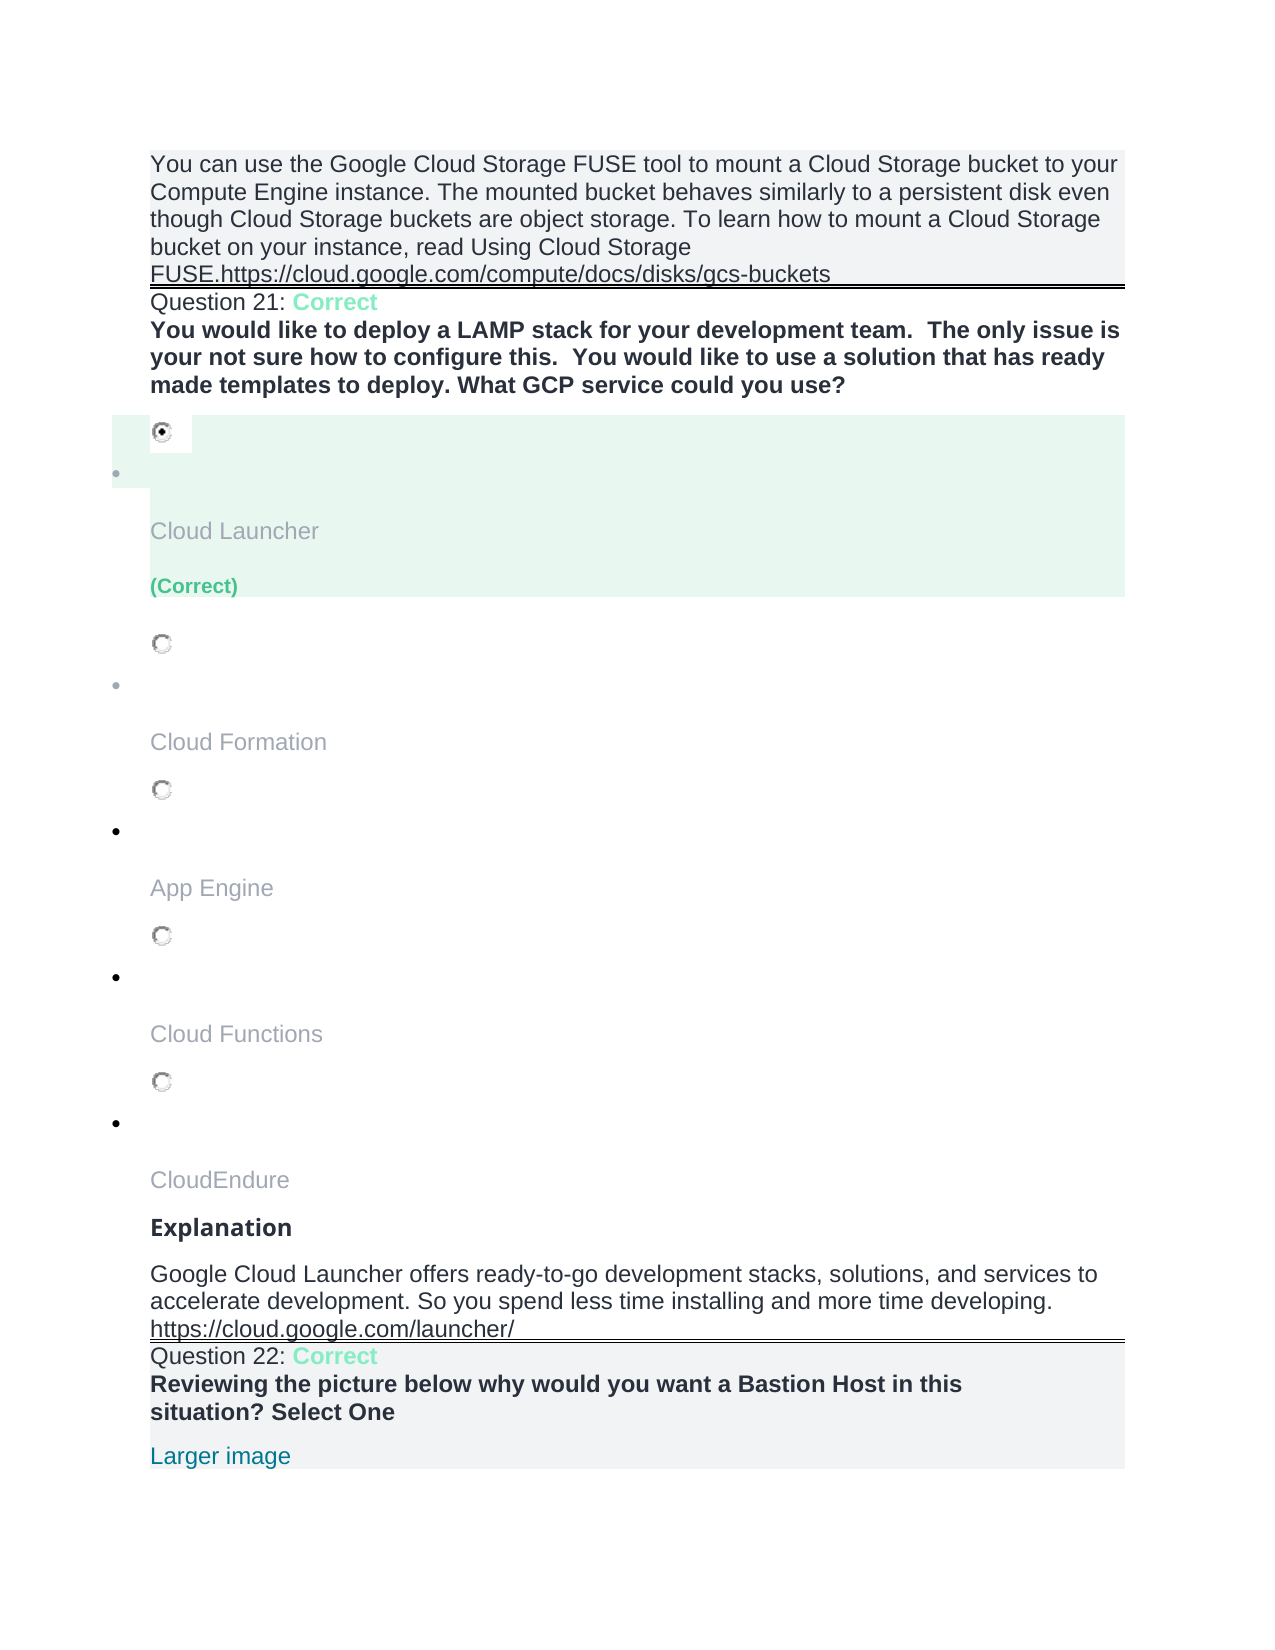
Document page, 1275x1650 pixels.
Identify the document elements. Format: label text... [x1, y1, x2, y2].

text You can use the Google Cloud Storage FUSE tool to mount a Cloud Storage bucket to your Compute Engine instance. The mounted bucket behaves similarly to a persistent disk even though Cloud Storage buckets are object storage. To learn how to mount a Cloud Storage bucket on your instance, read Using Cloud Storage FUSE.https://cloud.google.com/compute/docs/disks/gcs-buckets [150, 150, 1125, 284]
text Google Cloud Launcher offers ready-to-go development stacks, solutions, and services to accelerate development. So you spend less time installing and more time developing. https://cloud.google.com/launcher/ [150, 1259, 1125, 1339]
text Larger image [150, 1442, 1125, 1469]
text (Correct) [150, 573, 1125, 597]
text Cloud Functions [150, 1020, 1125, 1048]
text Question 21: Correct [150, 289, 1125, 316]
text App Engine [150, 874, 1125, 902]
text Cloud Formation [150, 728, 1125, 756]
text Cloud Launcher [150, 517, 1125, 544]
text Reviewing the picture below why would you want a Bastion Host in this situation? Select One [150, 1370, 1125, 1425]
text Question 22: Correct [150, 1343, 1125, 1370]
text You would like to deploy a LAMP stack for your development team. The only issue is your not sure how to configure this. You would like to use a solution that has ready made templates to deploy. What GCP service could you use? [150, 316, 1125, 398]
text CloudEndure [150, 1166, 1125, 1194]
text Explanation [150, 1210, 1125, 1243]
